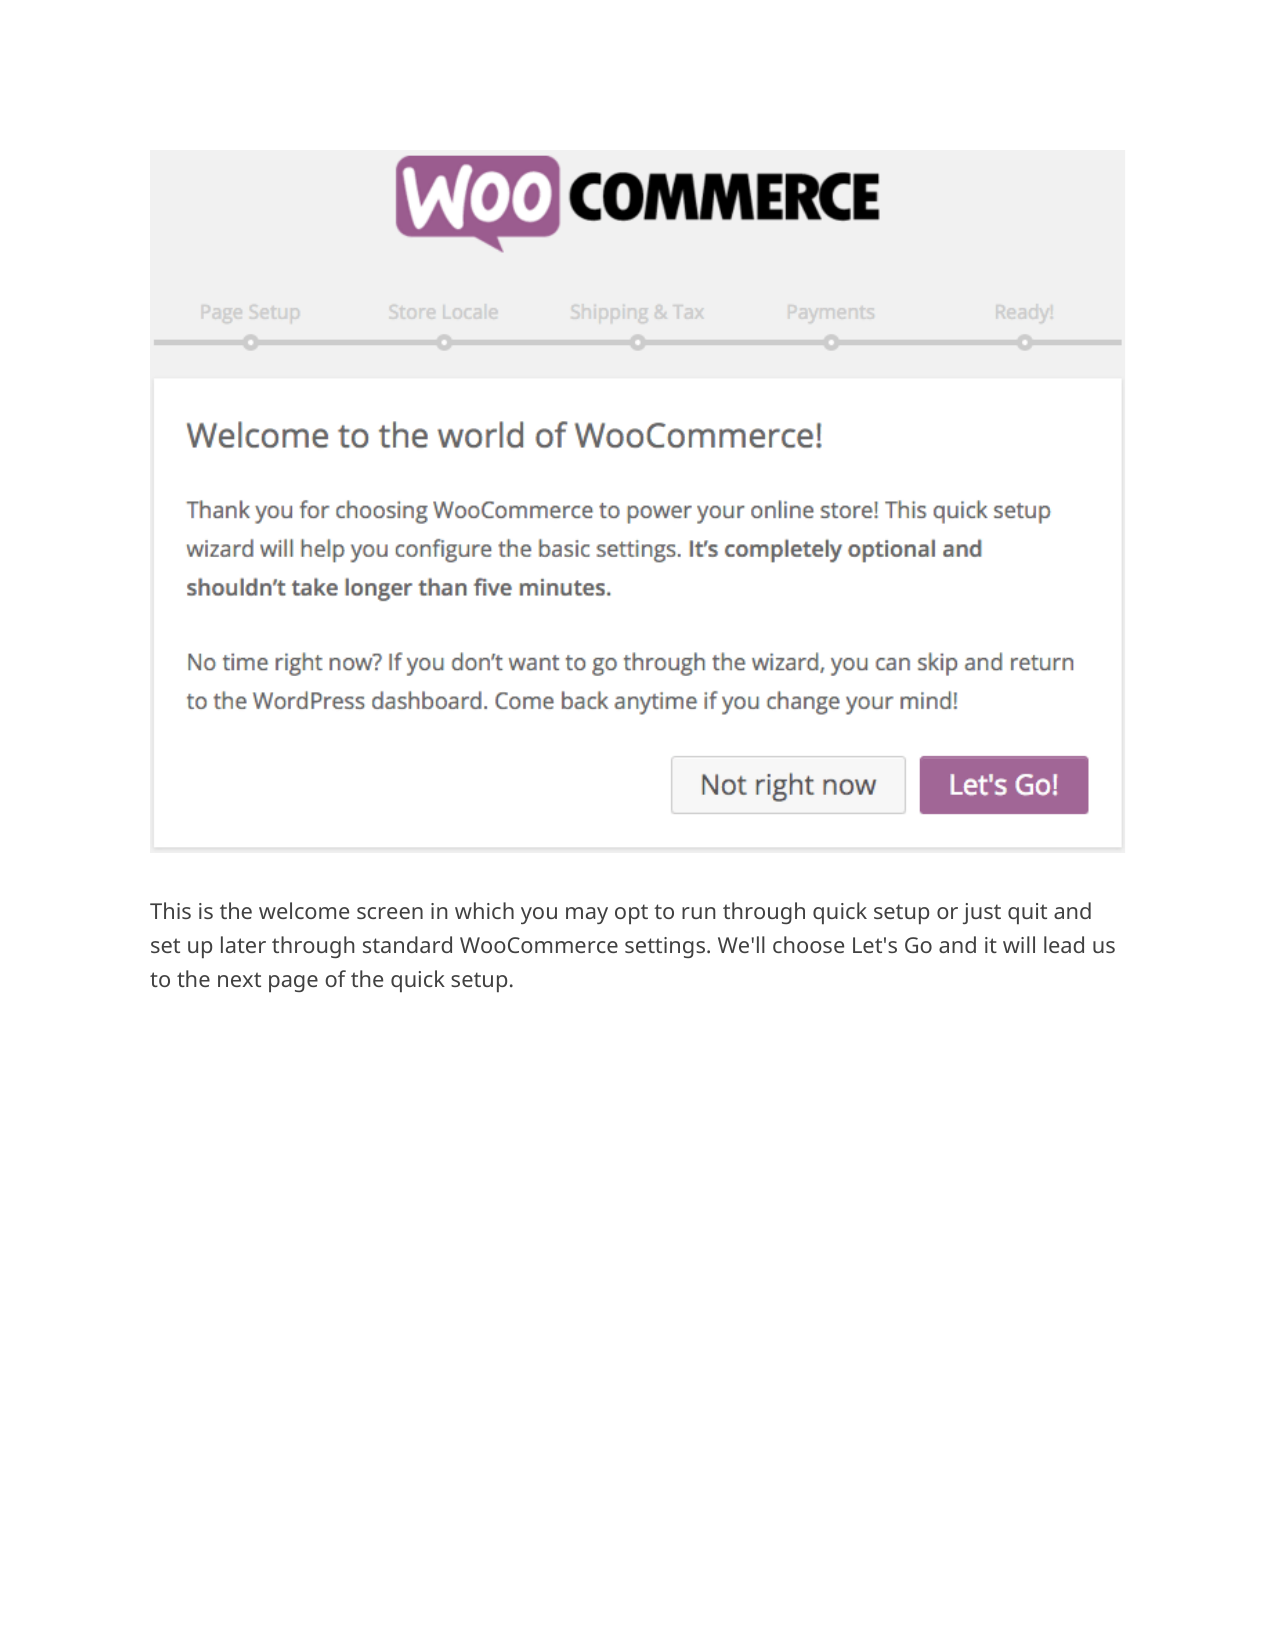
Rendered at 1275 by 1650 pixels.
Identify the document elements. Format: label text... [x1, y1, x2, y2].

picture [150, 150, 1125, 853]
text This is the welcome screen in which you may opt to run through quick setup or just quit and set up later through standard WooCommerce settings. We'll choose Let's Go and it will lead us to the next page of the quick setup. [150, 896, 1125, 994]
